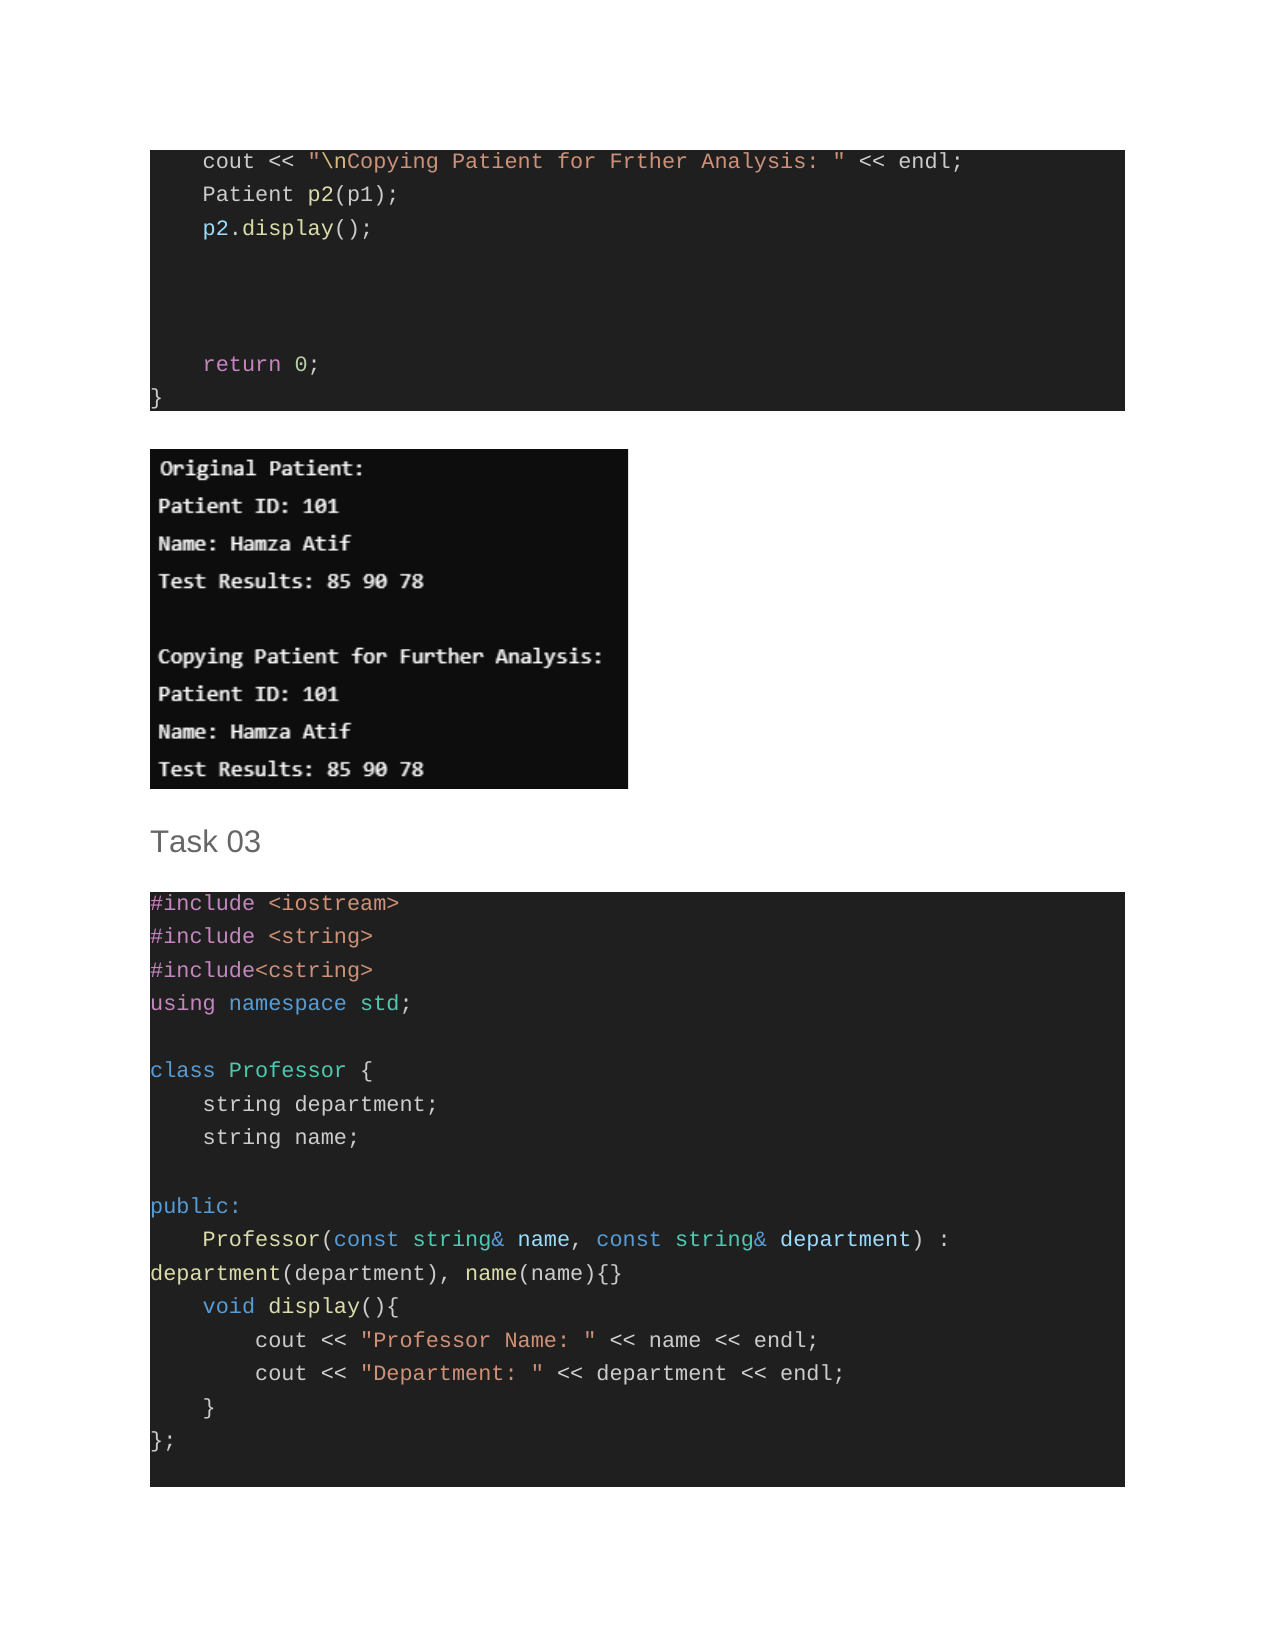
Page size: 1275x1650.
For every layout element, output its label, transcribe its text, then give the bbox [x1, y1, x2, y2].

text }; [150, 1429, 1125, 1454]
subtitle Task 03 [150, 823, 1125, 859]
text #include<cstring> [150, 959, 1125, 984]
text p2.display(); [150, 217, 1125, 242]
text void display(){ [150, 1296, 1125, 1320]
text cout << "\nCopying Patient for Frther Analysis: " << endl; [150, 150, 1125, 175]
text string department; [150, 1093, 1125, 1118]
text } [150, 386, 1125, 411]
text class Professor { [150, 1059, 1125, 1084]
text #include <string> [150, 926, 1125, 950]
text using namespace std; [150, 992, 1125, 1017]
text #include <iostream> [150, 892, 1125, 917]
text cout << "Department: " << department << endl; [150, 1362, 1125, 1387]
text public: [150, 1195, 1125, 1220]
text cout << "Professor Name: " << name << endl; [150, 1329, 1125, 1354]
text Patient p2(p1); [150, 183, 1125, 208]
text Professor(const string& name, const string& department) : department(department), name(name){} [150, 1229, 1125, 1287]
picture [150, 449, 629, 789]
text string name; [150, 1126, 1125, 1151]
text return 0; [150, 353, 1125, 377]
text } [150, 1396, 1125, 1421]
